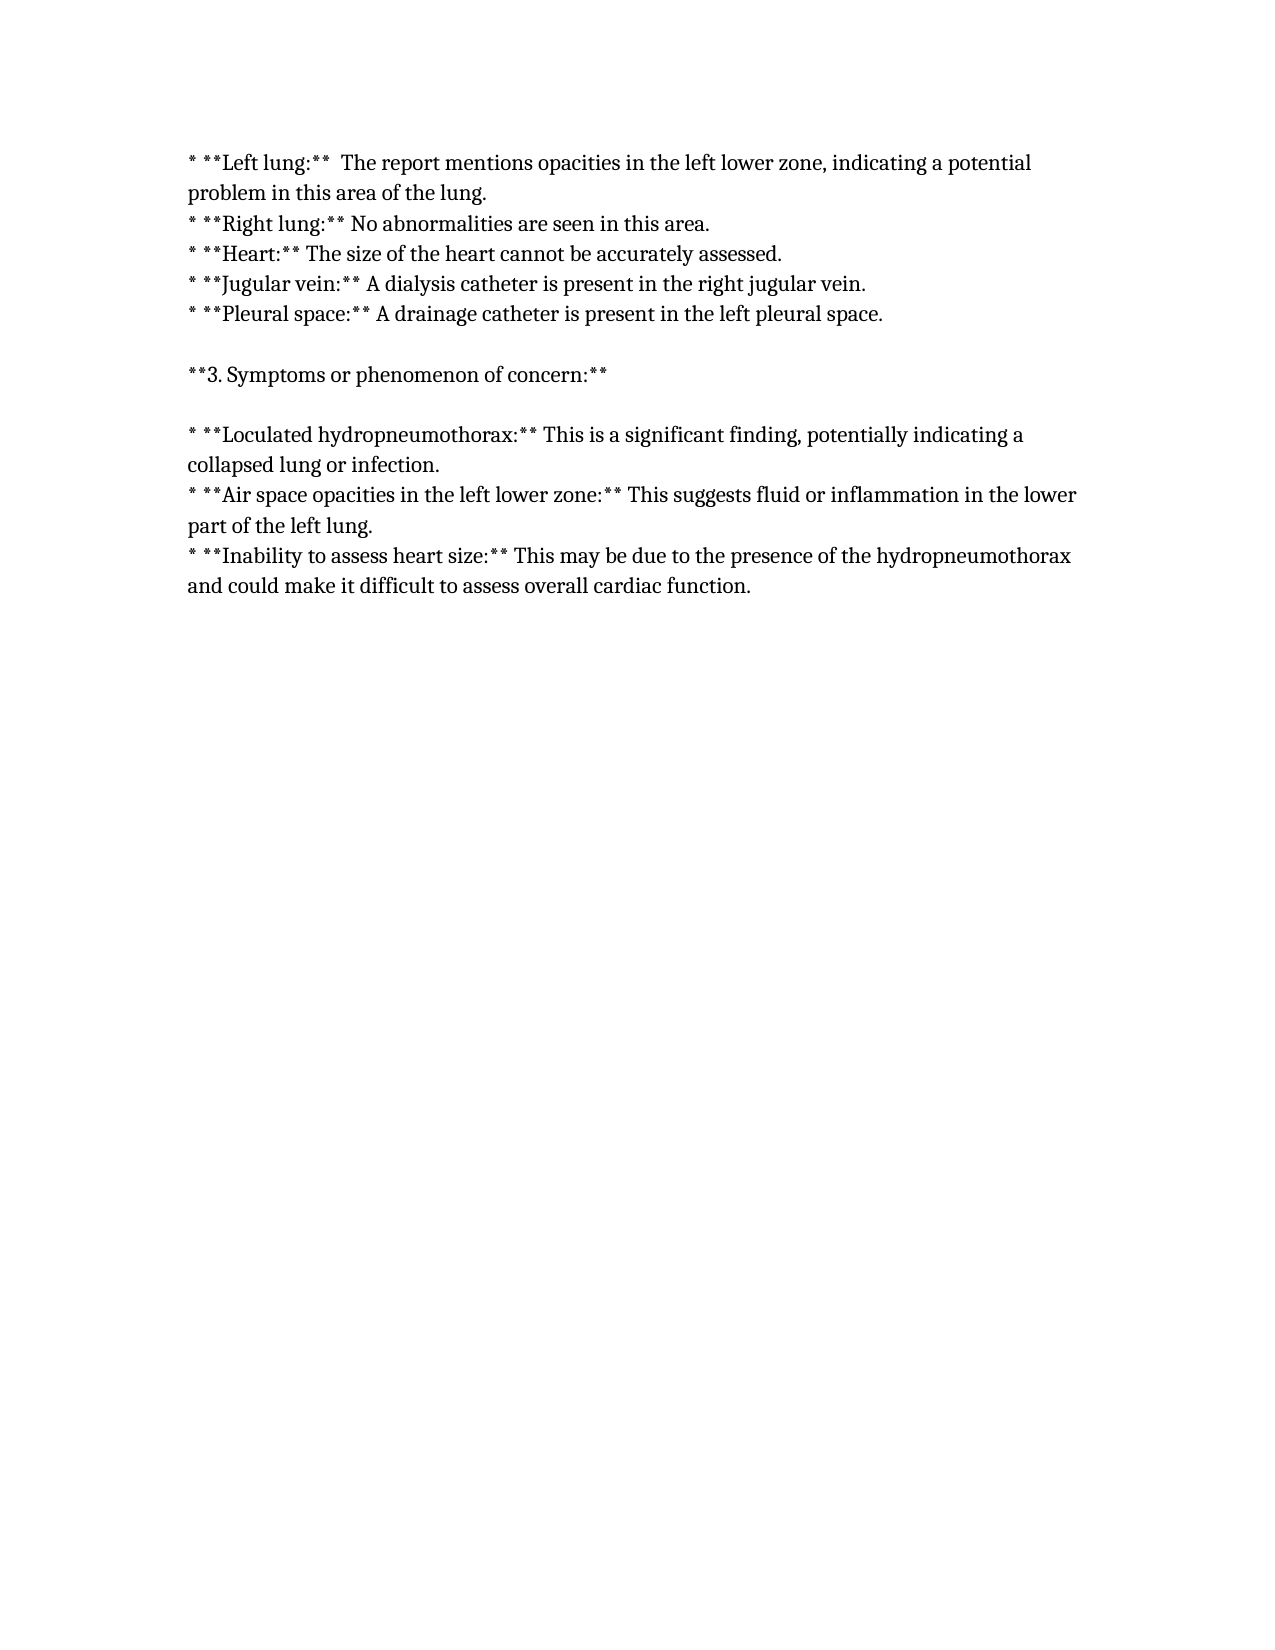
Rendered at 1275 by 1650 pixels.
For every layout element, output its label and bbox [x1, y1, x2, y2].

text [187, 150, 1087, 599]
